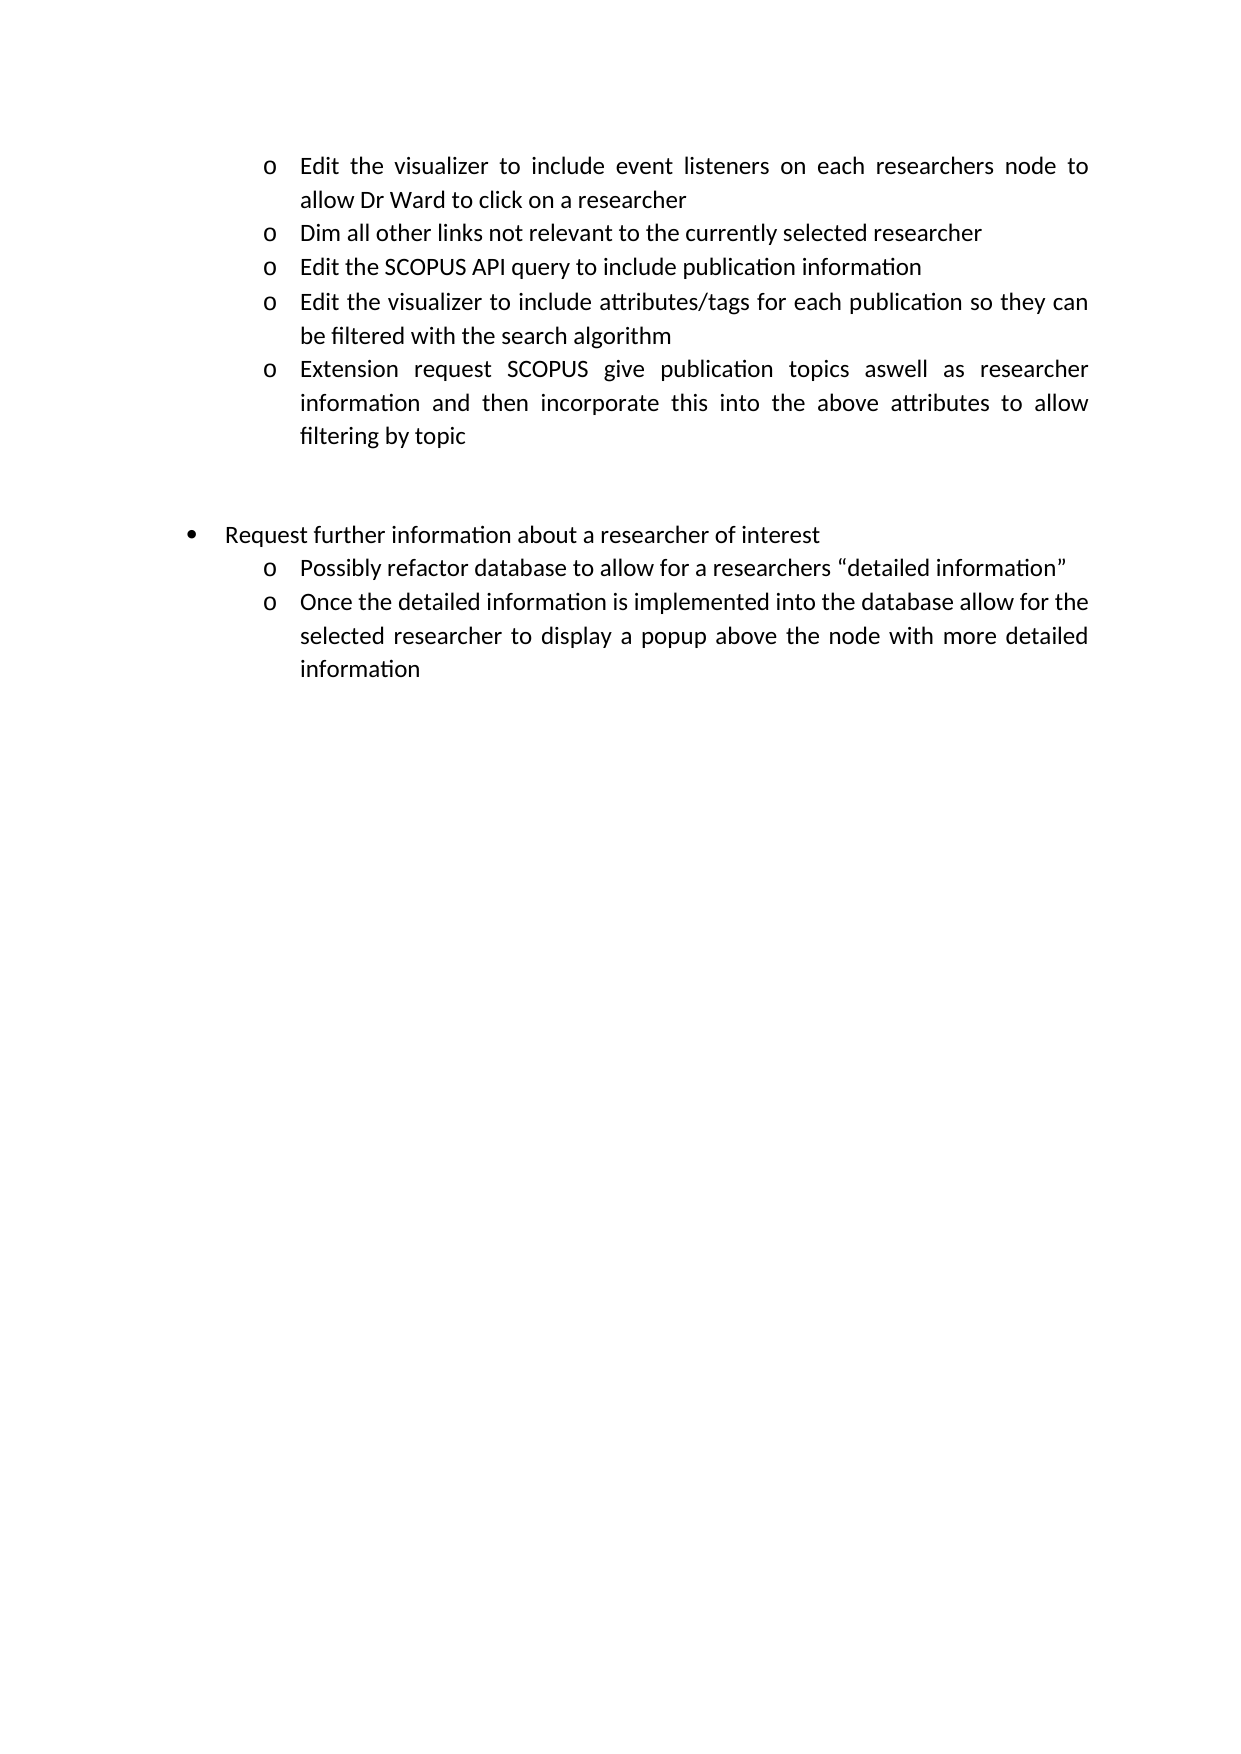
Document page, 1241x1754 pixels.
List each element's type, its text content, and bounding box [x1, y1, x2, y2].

list Possibly refactor database to allow for a researchers “detailed information” [262, 552, 1090, 584]
list Dim all other links not relevant to the currently selected researcher [262, 217, 1090, 249]
list Edit the SCOPUS API query to include publication information [262, 251, 1090, 283]
list Once the detailed information is implemented into the database allow for the selected researcher to display a popup above the node with more detailed information [262, 586, 1090, 684]
list Edit the visualizer to include attributes/tags for each publication so they can be filtered with the search algorithm [262, 286, 1090, 350]
list Extension request SCOPUS give publication topics aswell as researcher information and then incorporate this into the above attributes to allow filtering by topic [262, 353, 1090, 450]
list Edit the visualizer to include event listeners on each researchers node to allow Dr Ward to click on a researcher [262, 150, 1090, 215]
list Request further information about a researcher of interest [187, 519, 1090, 549]
